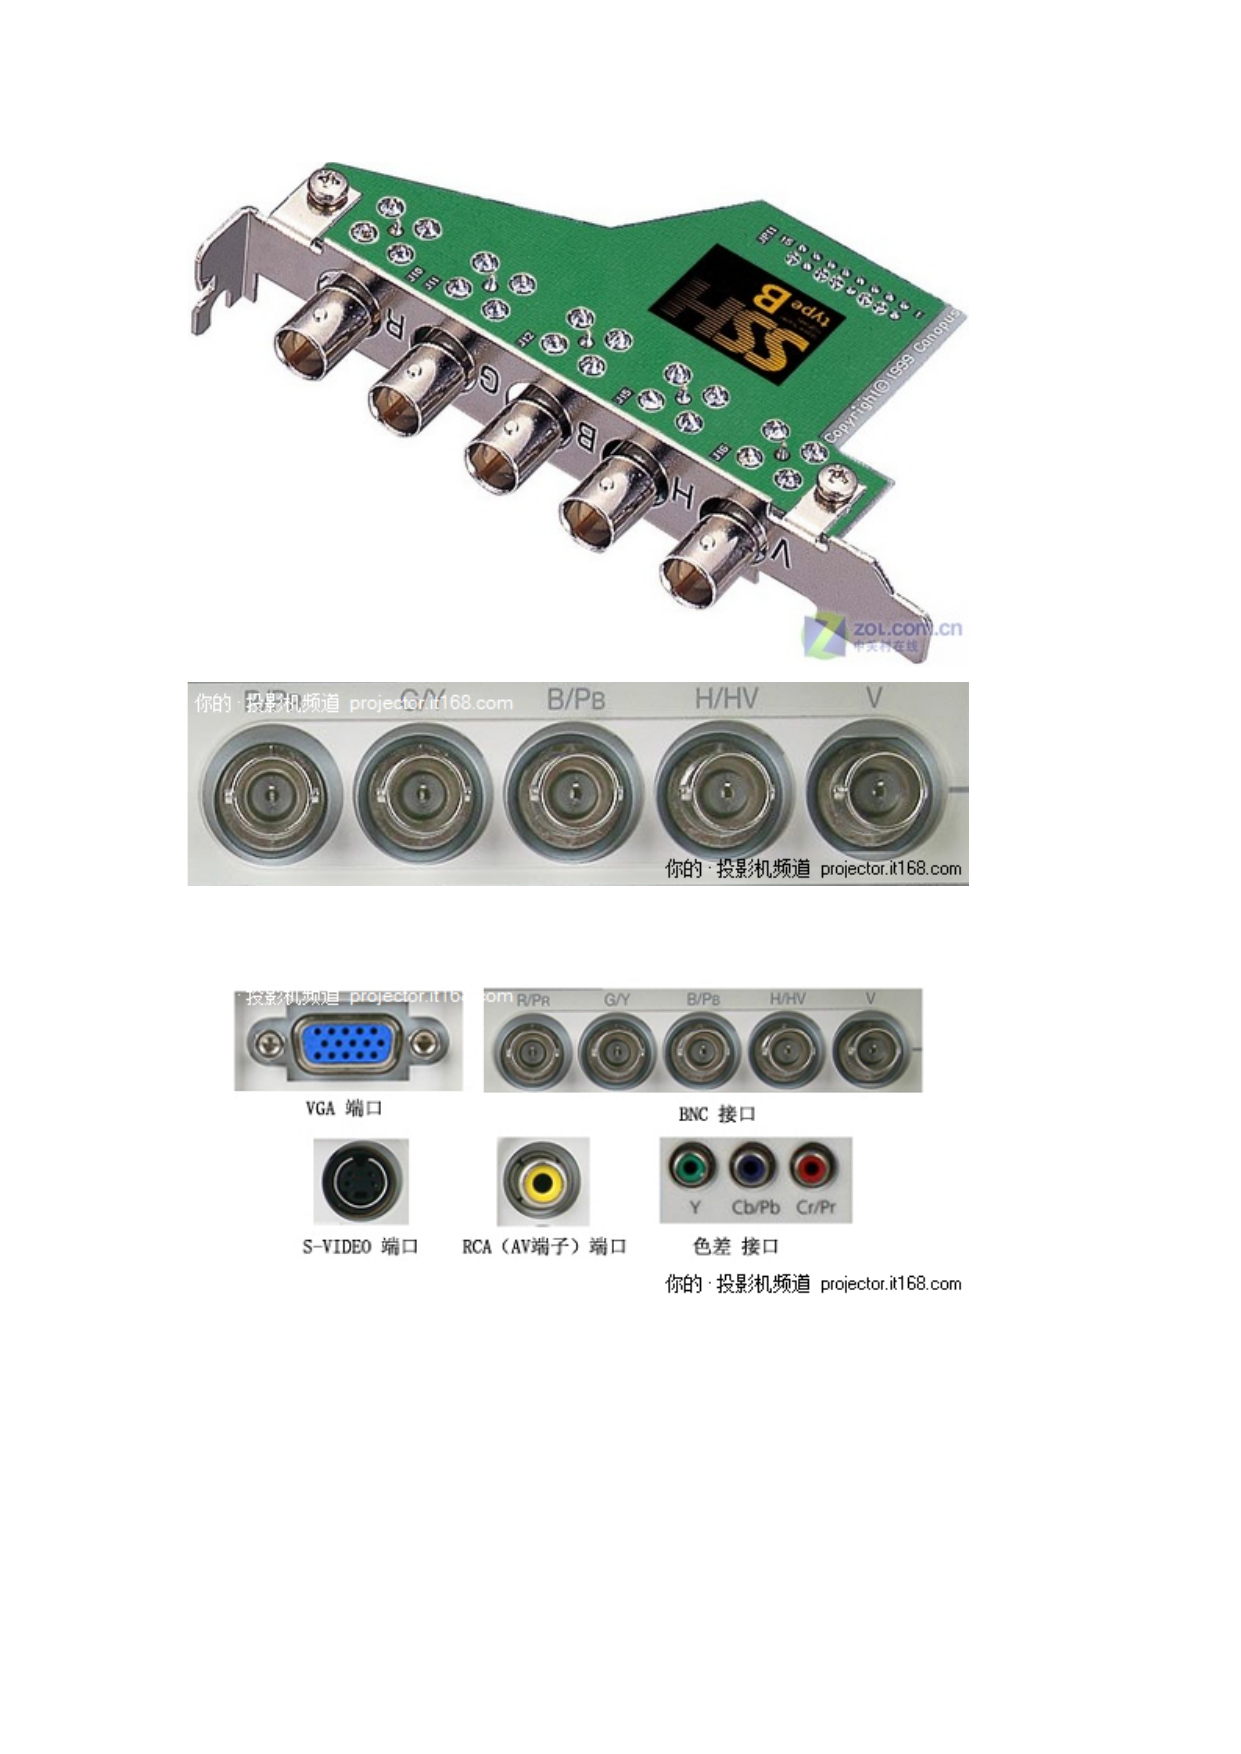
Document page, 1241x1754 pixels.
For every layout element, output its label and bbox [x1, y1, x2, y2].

picture [187, 162, 969, 667]
picture [187, 974, 969, 1301]
picture [187, 682, 969, 886]
